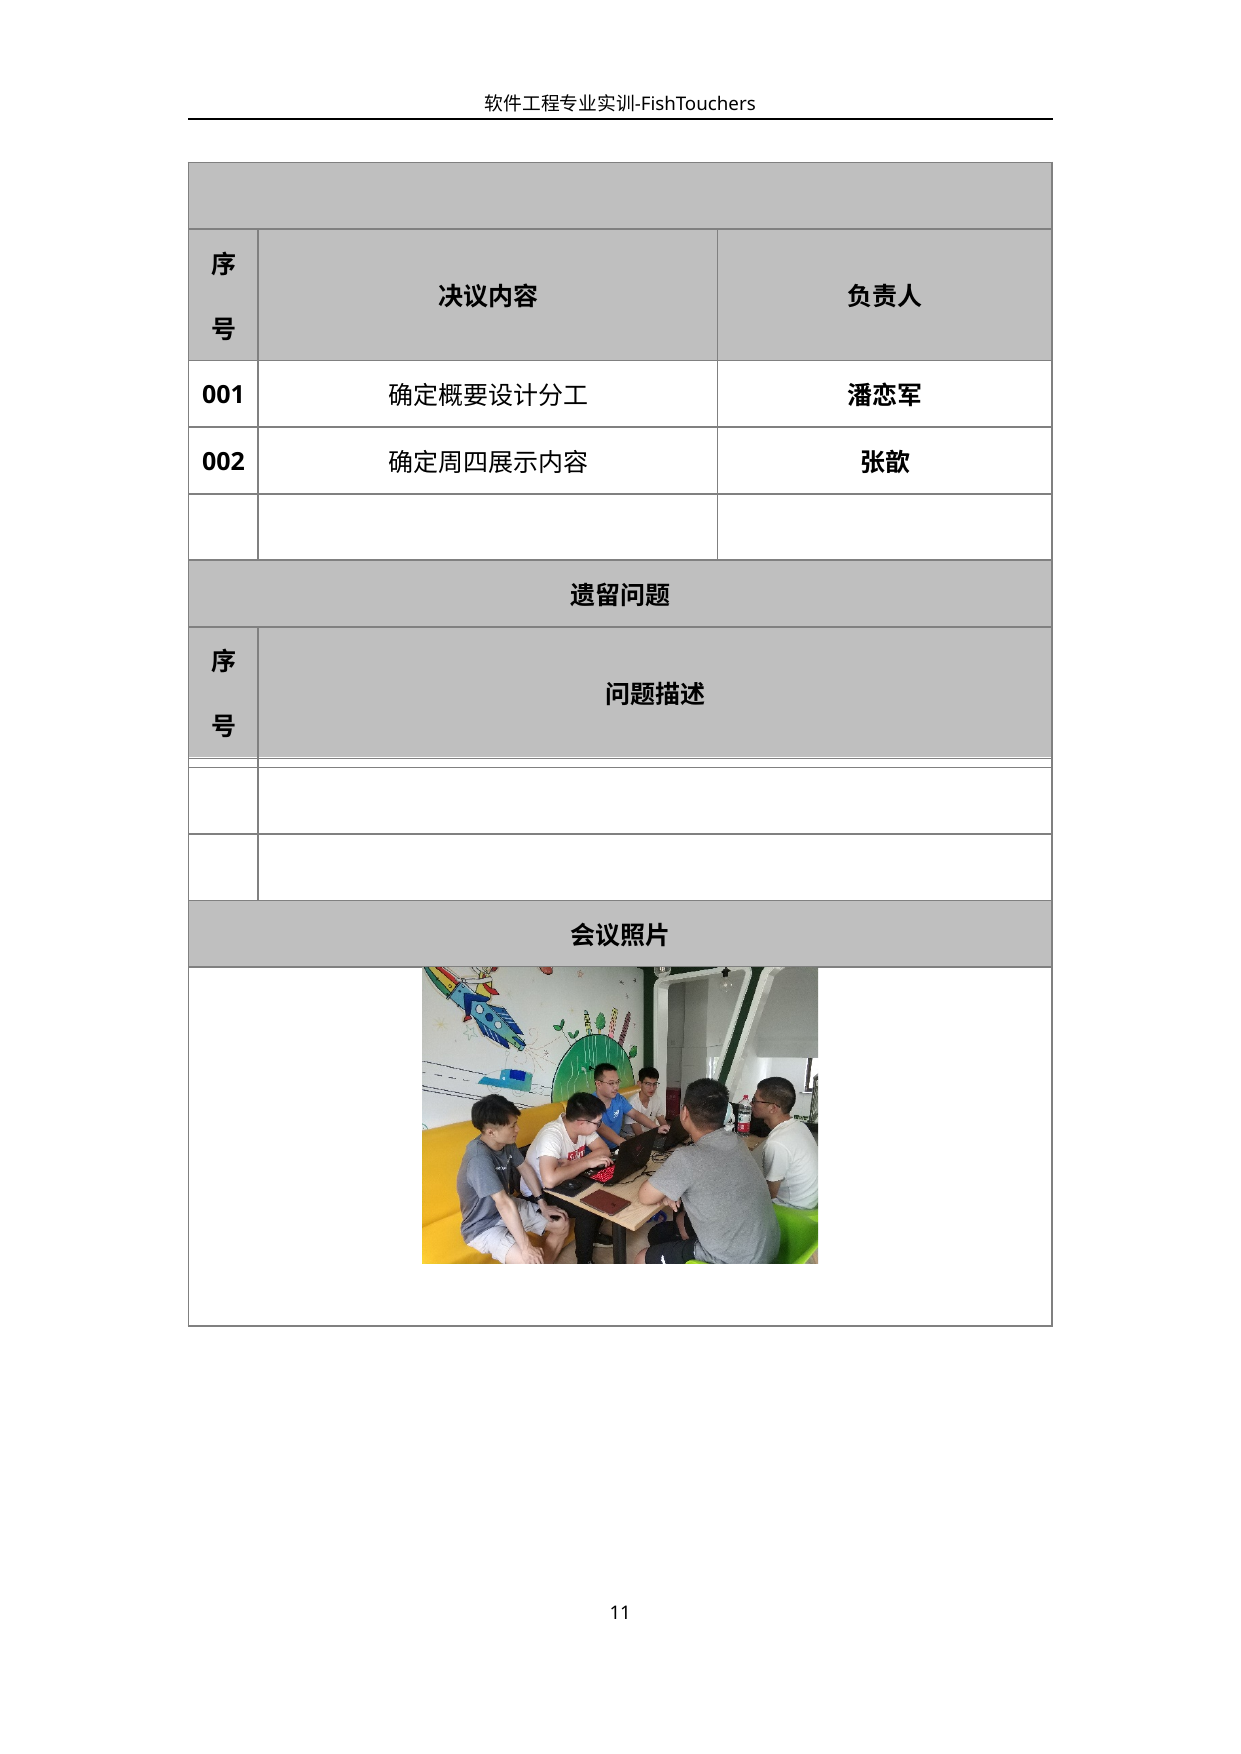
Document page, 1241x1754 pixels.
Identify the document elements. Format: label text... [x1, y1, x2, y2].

table_cell [189, 759, 257, 766]
table_cell [259, 495, 717, 559]
table_cell [189, 768, 257, 833]
table_cell [189, 163, 1051, 228]
table_cell 张歆 [718, 428, 1051, 493]
table_cell [718, 495, 1051, 559]
table_cell 序号 [189, 628, 257, 757]
table_cell [259, 835, 1051, 899]
table_cell [259, 759, 1051, 766]
table_cell [189, 968, 1051, 1325]
table_cell [259, 768, 1051, 833]
table_cell 001 [189, 361, 257, 426]
table_cell [189, 835, 257, 899]
table_cell 确定概要设计分工 [259, 361, 717, 426]
table_cell 决议内容 [259, 230, 717, 360]
table_cell 遗留问题 [189, 561, 1051, 626]
table_cell 会议照片 [189, 901, 1051, 966]
table_cell 确定周四展示内容 [259, 428, 717, 493]
table_cell 潘恋军 [718, 361, 1051, 426]
table_cell [189, 495, 257, 559]
table_cell 序号 [189, 230, 257, 360]
table_cell 负责人 [718, 230, 1051, 360]
table_cell 002 [189, 428, 257, 493]
picture [422, 967, 819, 1264]
table_cell 问题描述 [259, 628, 1051, 757]
